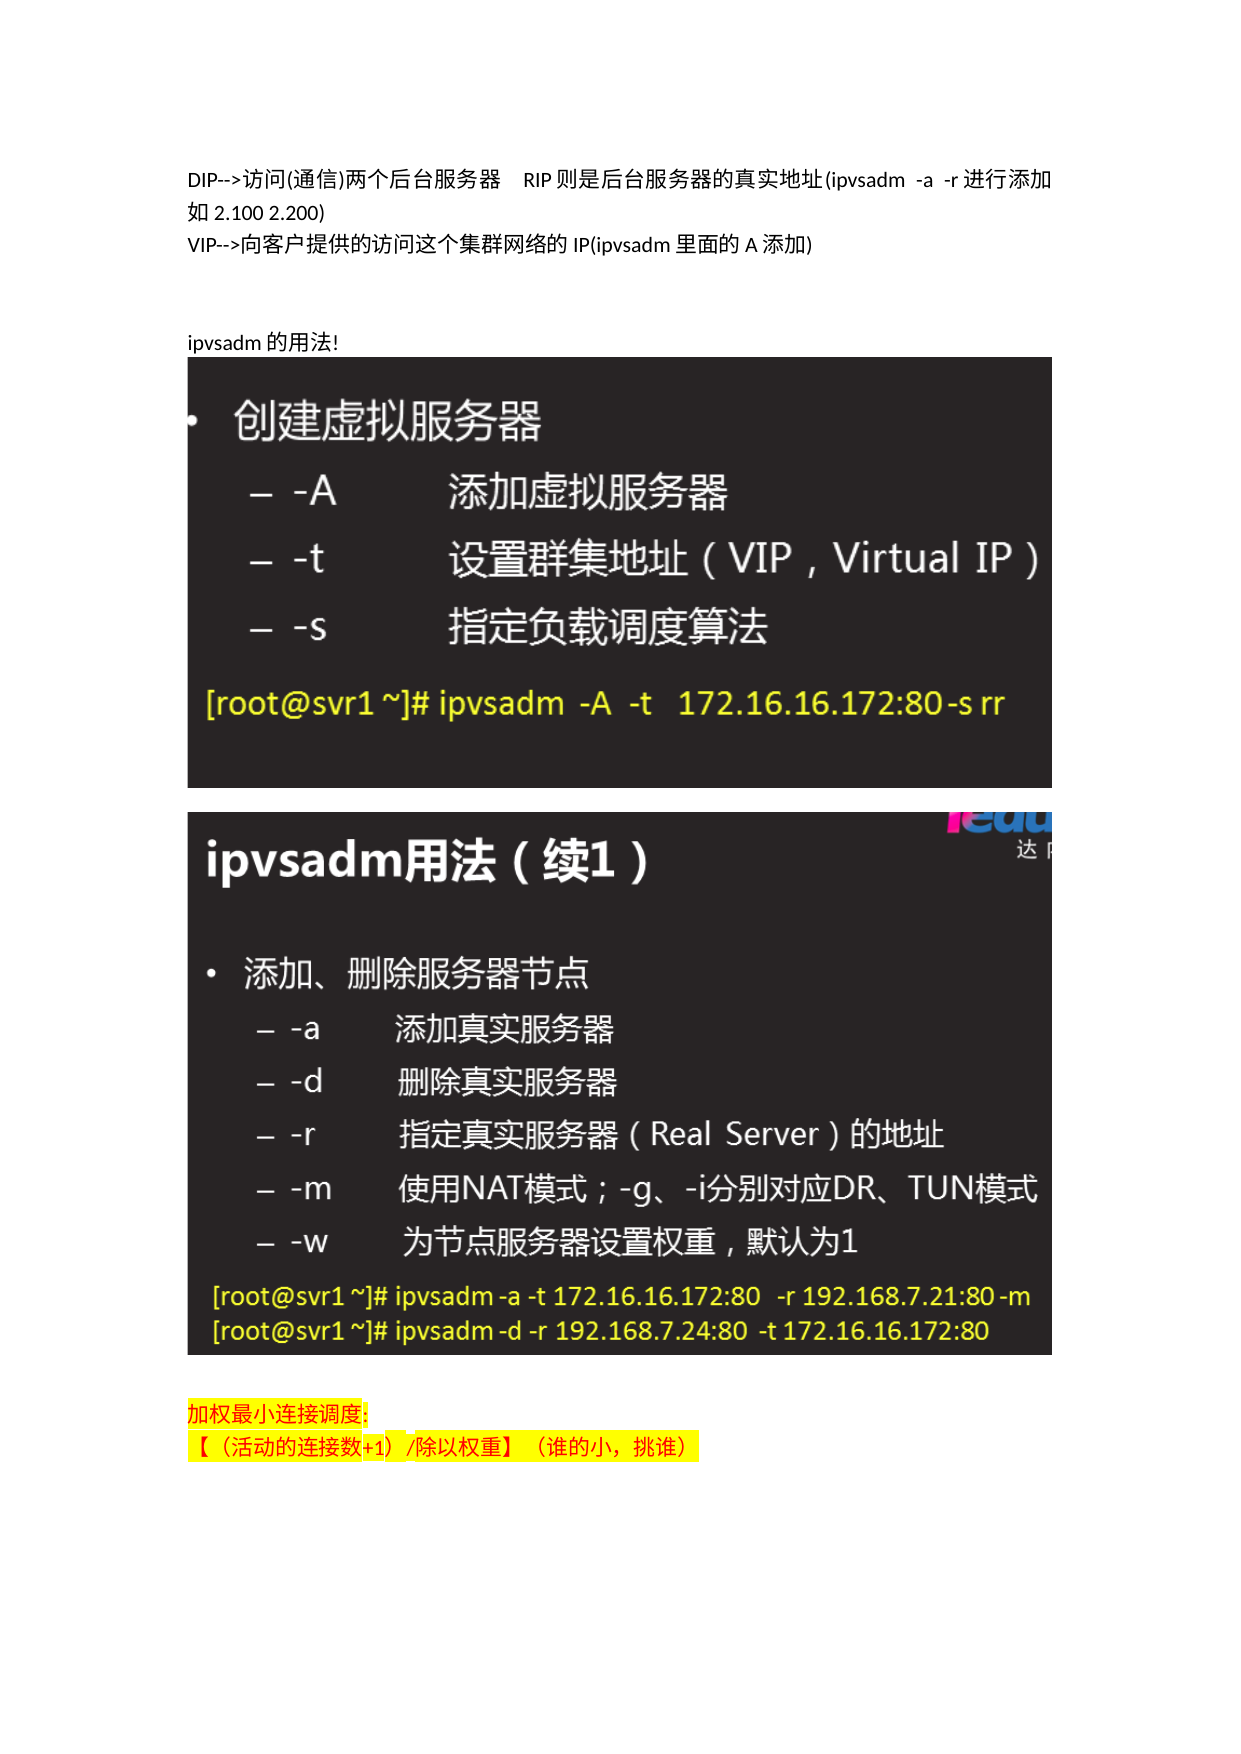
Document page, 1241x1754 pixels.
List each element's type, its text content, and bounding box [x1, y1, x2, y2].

list DIP-->访问(通信)两个后台服务器 RIP则是后台服务器的真实地址(ipvsadm -a -r进行添加 如2.100 2.200) [187, 162, 1053, 227]
list 【（活动的连接数+1）/除以权重】（谁的小，挑谁） [187, 1429, 1053, 1462]
picture [187, 357, 1052, 788]
list 加权最小连接调度: [187, 1397, 1053, 1429]
list VIP-->向客户提供的访问这个集群网络的IP(ipvsadm里面的A添加) [187, 227, 1053, 259]
picture [187, 812, 1052, 1355]
list ipvsadm的用法! [187, 324, 1053, 357]
